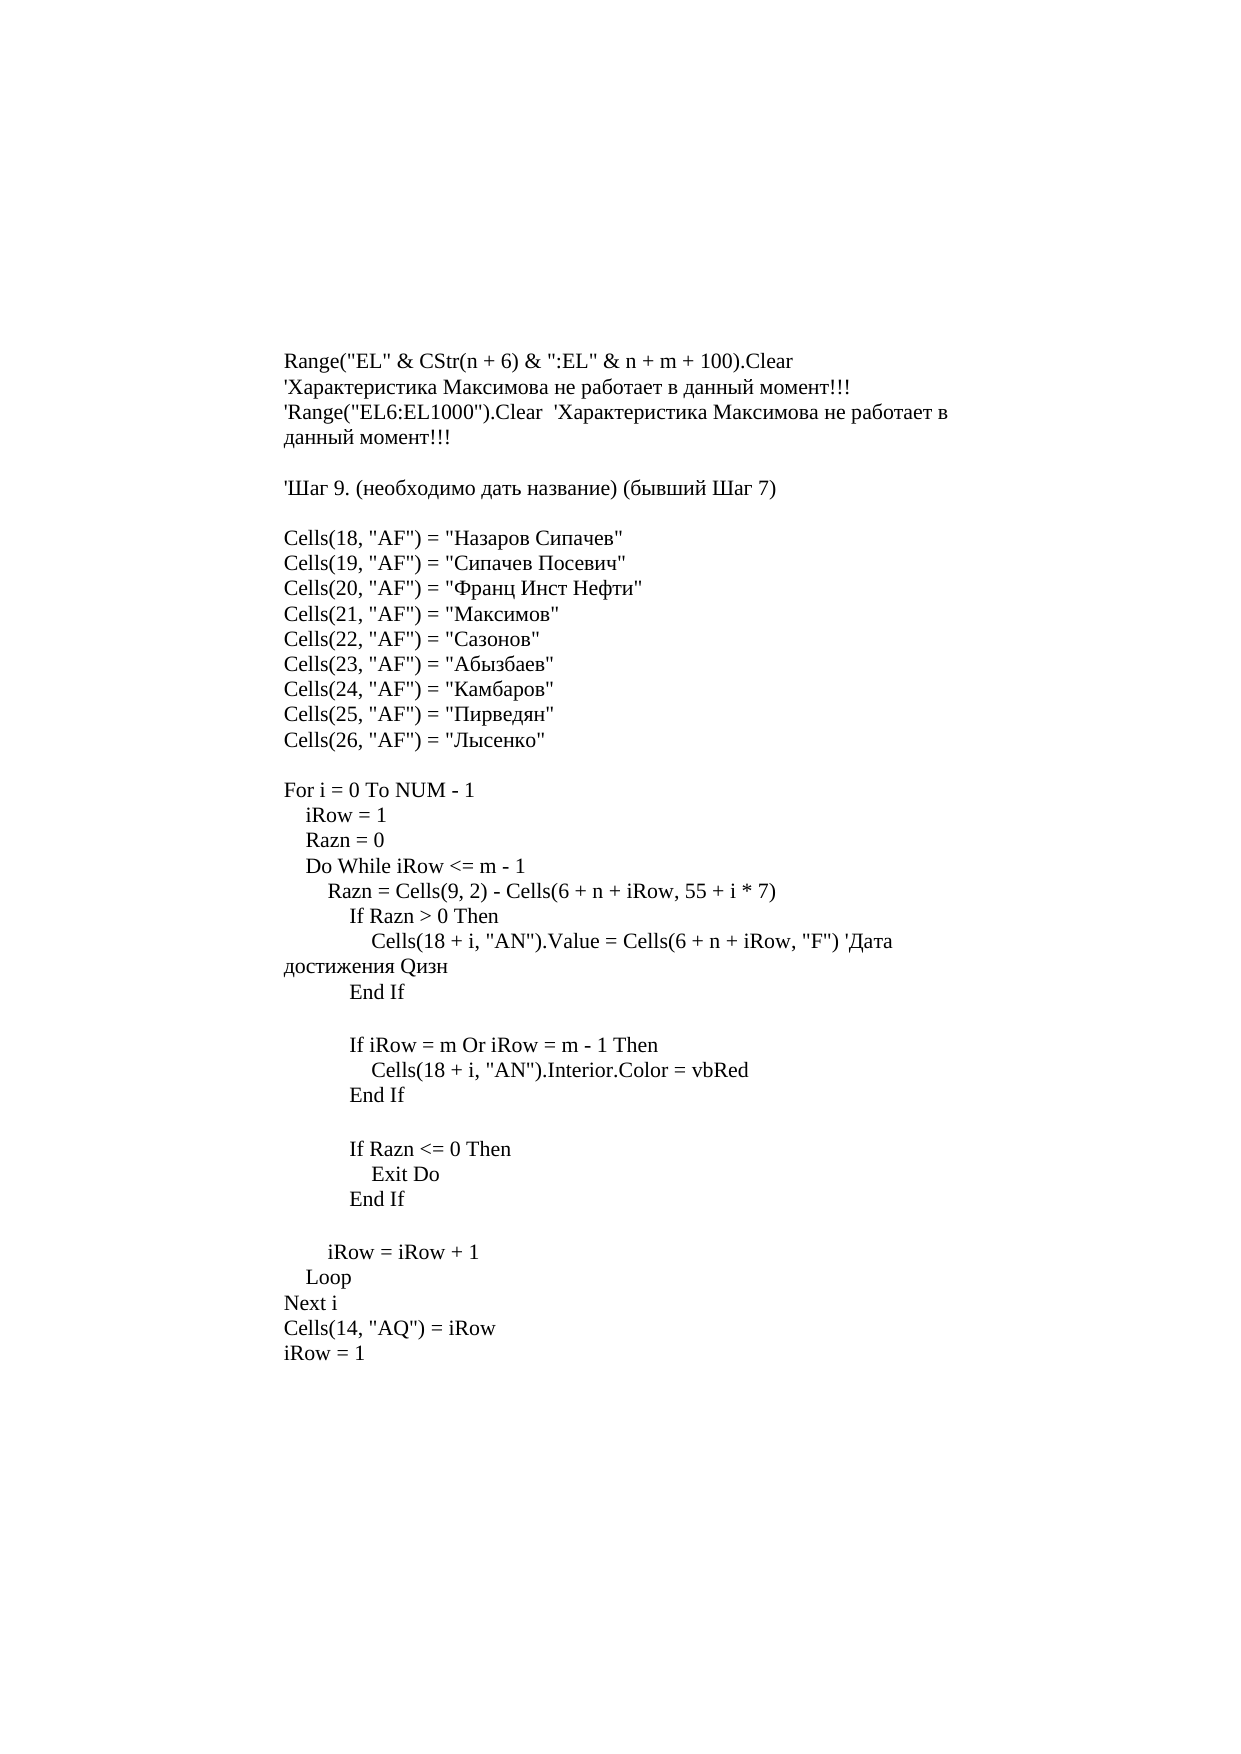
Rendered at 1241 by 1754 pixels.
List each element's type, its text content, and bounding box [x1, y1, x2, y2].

text Cells(14, "AQ") = iRow [283, 1315, 957, 1340]
text Cells(24, "AF") = "Камбаров" [283, 676, 957, 701]
text If Razn > 0 Then [283, 903, 957, 928]
text If iRow = m Or iRow = m - 1 Then [283, 1032, 957, 1057]
text iRow = 1 [283, 1340, 957, 1365]
text Cells(22, "AF") = "Сазонов" [283, 626, 957, 651]
text Cells(19, "AF") = "Сипачев Посевич" [283, 550, 957, 575]
text 'Шаг 9. (необходимо дать название) (бывший Шаг 7) [283, 474, 957, 500]
text End If [283, 1186, 957, 1211]
text Razn = Cells(9, 2) - Cells(6 + n + iRow, 55 + i * 7) [283, 878, 957, 903]
text iRow = iRow + 1 [283, 1239, 957, 1264]
text Cells(20, "AF") = "Франц Инст Нефти" [283, 575, 957, 601]
text Do While iRow <= m - 1 [283, 853, 957, 878]
text Range("EL" & CStr(n + 6) & ":EL" & n + m + 100).Clear 'Характеристика Максимова не работает в данный момент!!! [283, 348, 957, 399]
text Cells(18, "AF") = "Назаров Сипачев" [283, 525, 957, 550]
text Cells(18 + i, "AN").Interior.Color = vbRed [283, 1057, 957, 1082]
text Cells(21, "AF") = "Максимов" [283, 601, 957, 626]
text Razn = 0 [283, 827, 957, 853]
text 'Range("EL6:EL1000").Clear 'Характеристика Максимова не работает в данный момент!!! [283, 399, 957, 449]
text Next i [283, 1289, 957, 1315]
text End If [283, 979, 957, 1004]
text End If [283, 1082, 957, 1107]
text If Razn <= 0 Then [283, 1136, 957, 1161]
text Loop [283, 1264, 957, 1289]
text Exit Do [283, 1161, 957, 1186]
text Cells(25, "AF") = "Пирведян" [283, 701, 957, 727]
text Cells(23, "AF") = "Абызбаев" [283, 651, 957, 676]
text Cells(18 + i, "AN").Value = Cells(6 + n + iRow, "F") 'Дата достижения Qизн [283, 928, 957, 979]
text iRow = 1 [283, 802, 957, 827]
text For i = 0 To NUM - 1 [283, 777, 957, 802]
text Cells(26, "AF") = "Лысенко" [283, 727, 957, 752]
